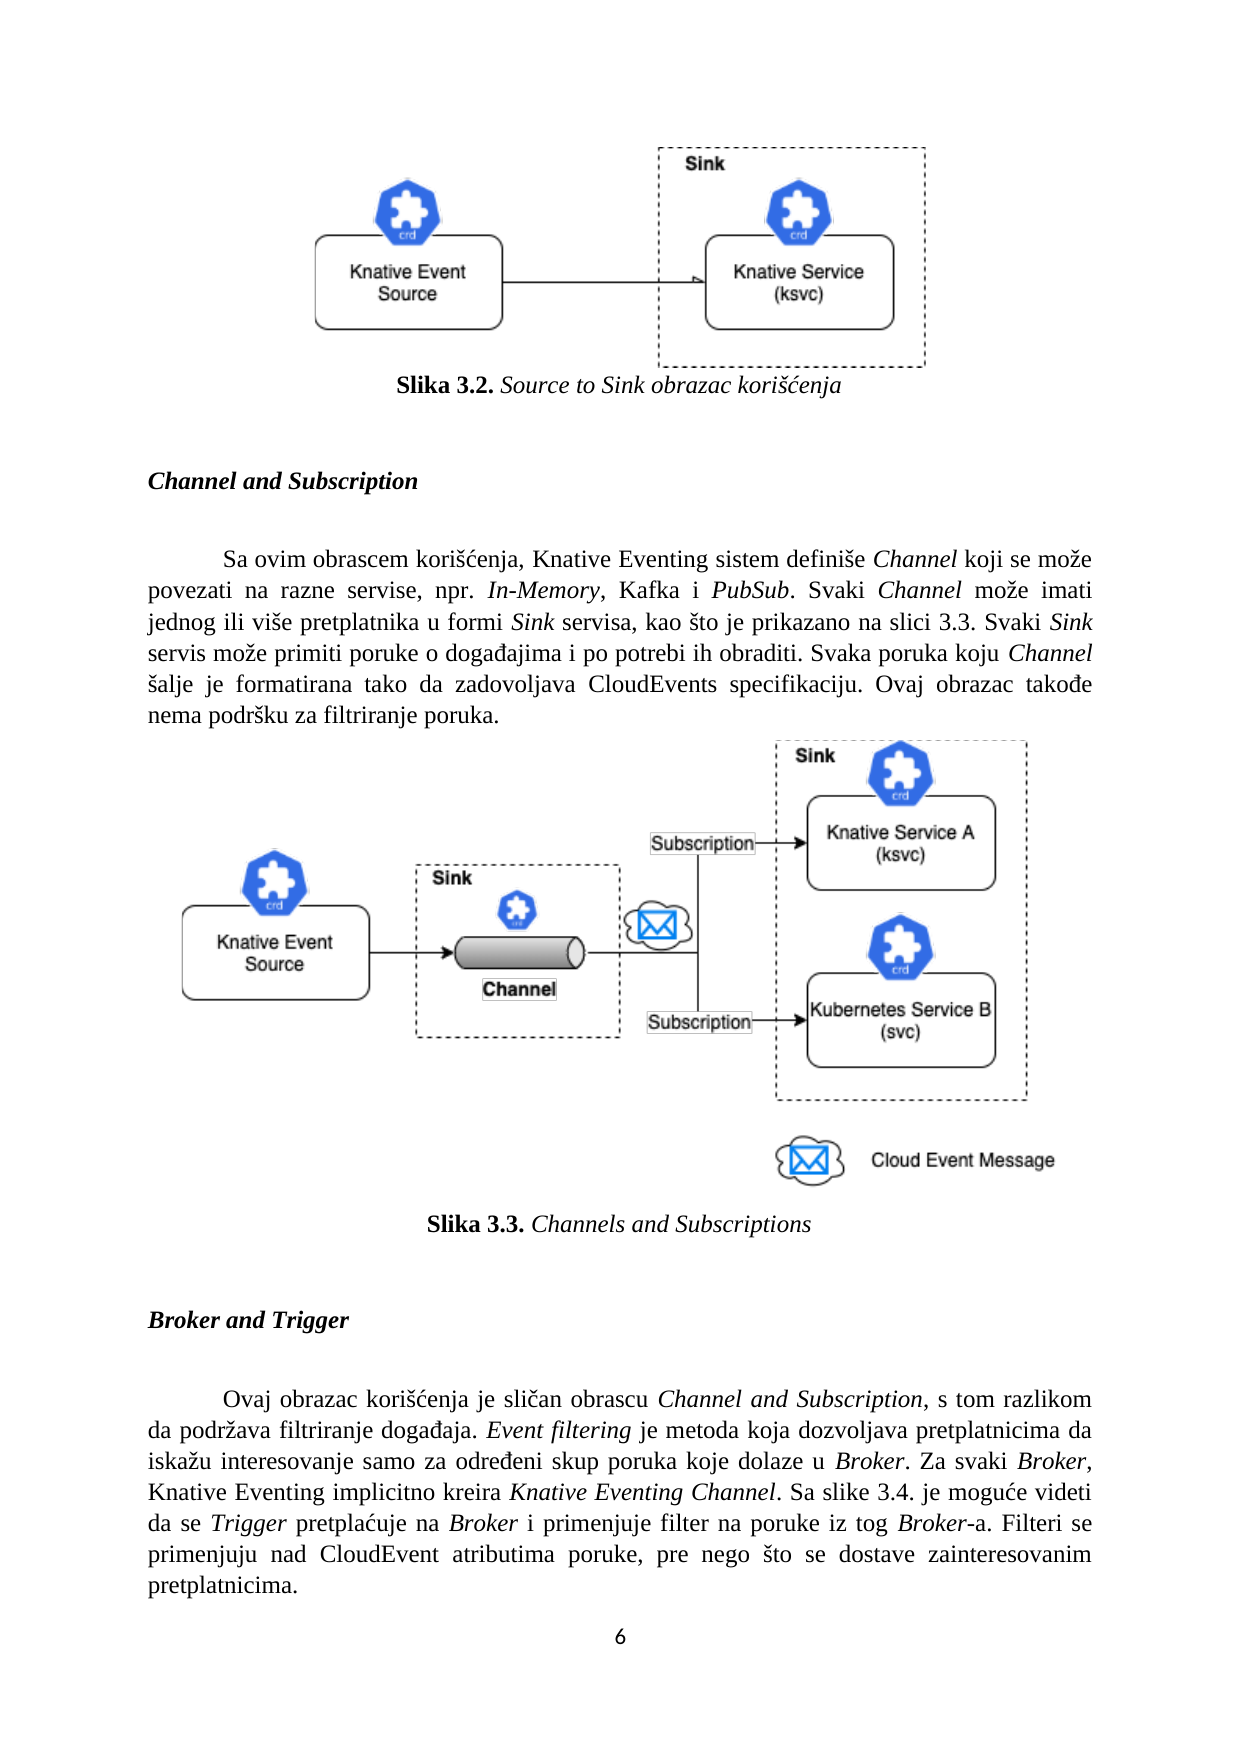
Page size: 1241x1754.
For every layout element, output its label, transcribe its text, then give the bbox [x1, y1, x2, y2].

subtitle Channel and Subscription [148, 466, 1092, 494]
subtitle Broker and Trigger [148, 1305, 1092, 1334]
text Ovaj obrazac korišćenja je sličan obrascu Channel and Subscription, s tom razlikom da podržava filtriranje događaja. Event filtering je metoda koja dozvoljava pretplatnicima da iskažu interesovanje samo za određeni skup poruka koje dolaze u Broker. Za svaki Broker, Knative Eventing implicitno kreira Knative Eventing Channel. Sa slike 3.4. je moguće videti da se Trigger pretplaćuje na Broker i primenjuje filter na poruke iz tog Broker-a. Filteri se primenjuju nad CloudEvent atributima poruke, pre nego što se dostave zainteresovanim pretplatnicima. [148, 1384, 1092, 1599]
text Sa ovim obrascem korišćenja, Knative Eventing sistem definiše Channel koji se može povezati na razne servise, npr. In-Memory, Kafka i PubSub. Svaki Channel može imati jednog ili više pretplatnika u formi Sink servisa, kao što je prikazano na slici 3.3. Svaki Sink servis može primiti poruke o događajima i po potrebi ih obraditi. Svaka poruka koju Channel šalje je formatirana tako da zadovoljava CloudEvents specifikaciju. Ovaj obrazac takođe nema podršku za filtriranje poruka. [148, 544, 1092, 728]
picture [314, 147, 926, 368]
picture [181, 740, 1059, 1189]
